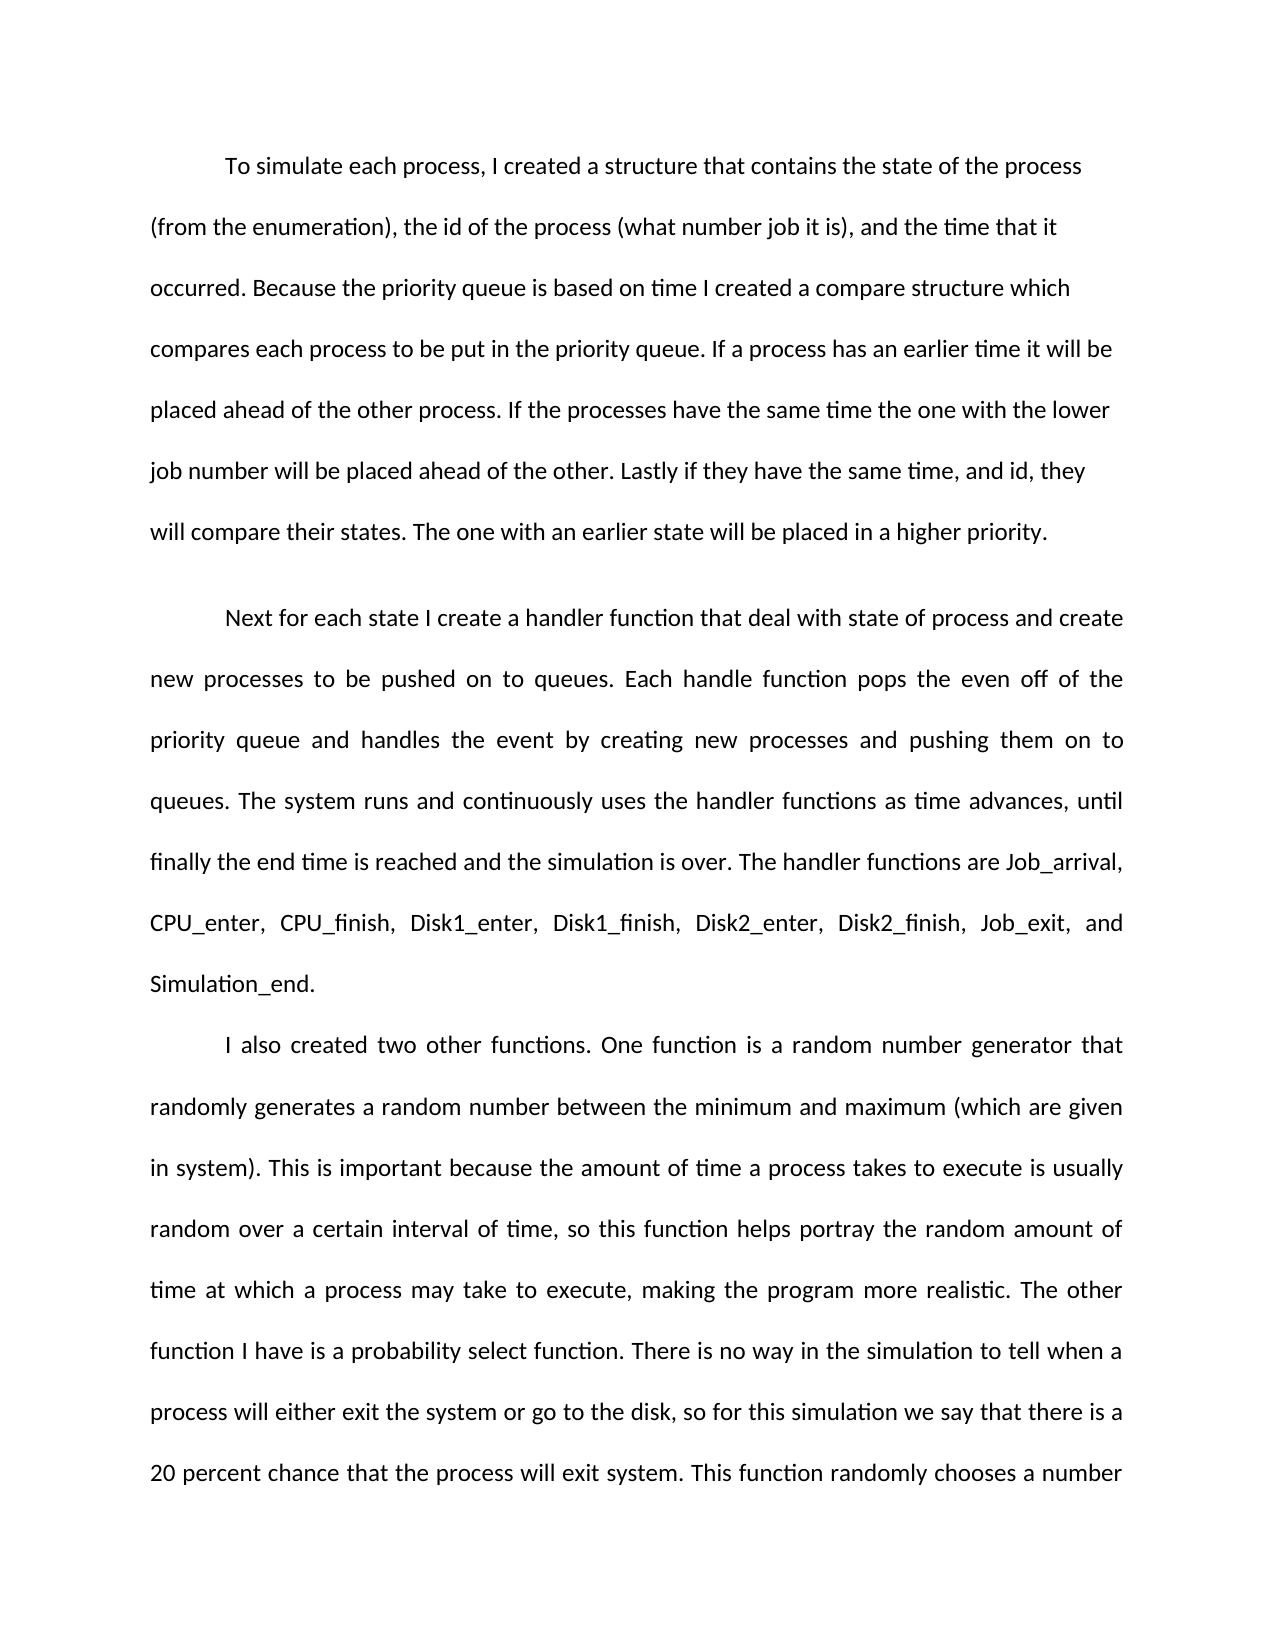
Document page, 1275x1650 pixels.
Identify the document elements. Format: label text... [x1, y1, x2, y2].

text To simulate each process, I created a structure that contains the state of the process (from the enumeration), the id of the process (what number job it is), and the time that it occurred. Because the priority queue is based on time I created a compare structure which compares each process to be put in the priority queue. If a process has an earlier time it will be placed ahead of the other process. If the processes have the same time the one with the lower job number will be placed ahead of the other. Lastly if they have the same time, and id, they will compare their states. The one with an earlier state will be placed in a higher priority. [150, 150, 1125, 547]
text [150, 1029, 1125, 1487]
text Next for each state I create a handler function that deal with state of process and create new processes to be pushed on to queues. Each handle function pops the even off of the priority queue and handles the event by creating new processes and pushing them on to queues. The system runs and continuously uses the handler functions as time advances, until finally the end time is reached and the simulation is over. The handler functions are Job_arrival, CPU_enter, CPU_finish, Disk1_enter, Disk1_finish, Disk2_enter, Disk2_finish, Job_exit, and Simulation_end. [150, 602, 1125, 999]
